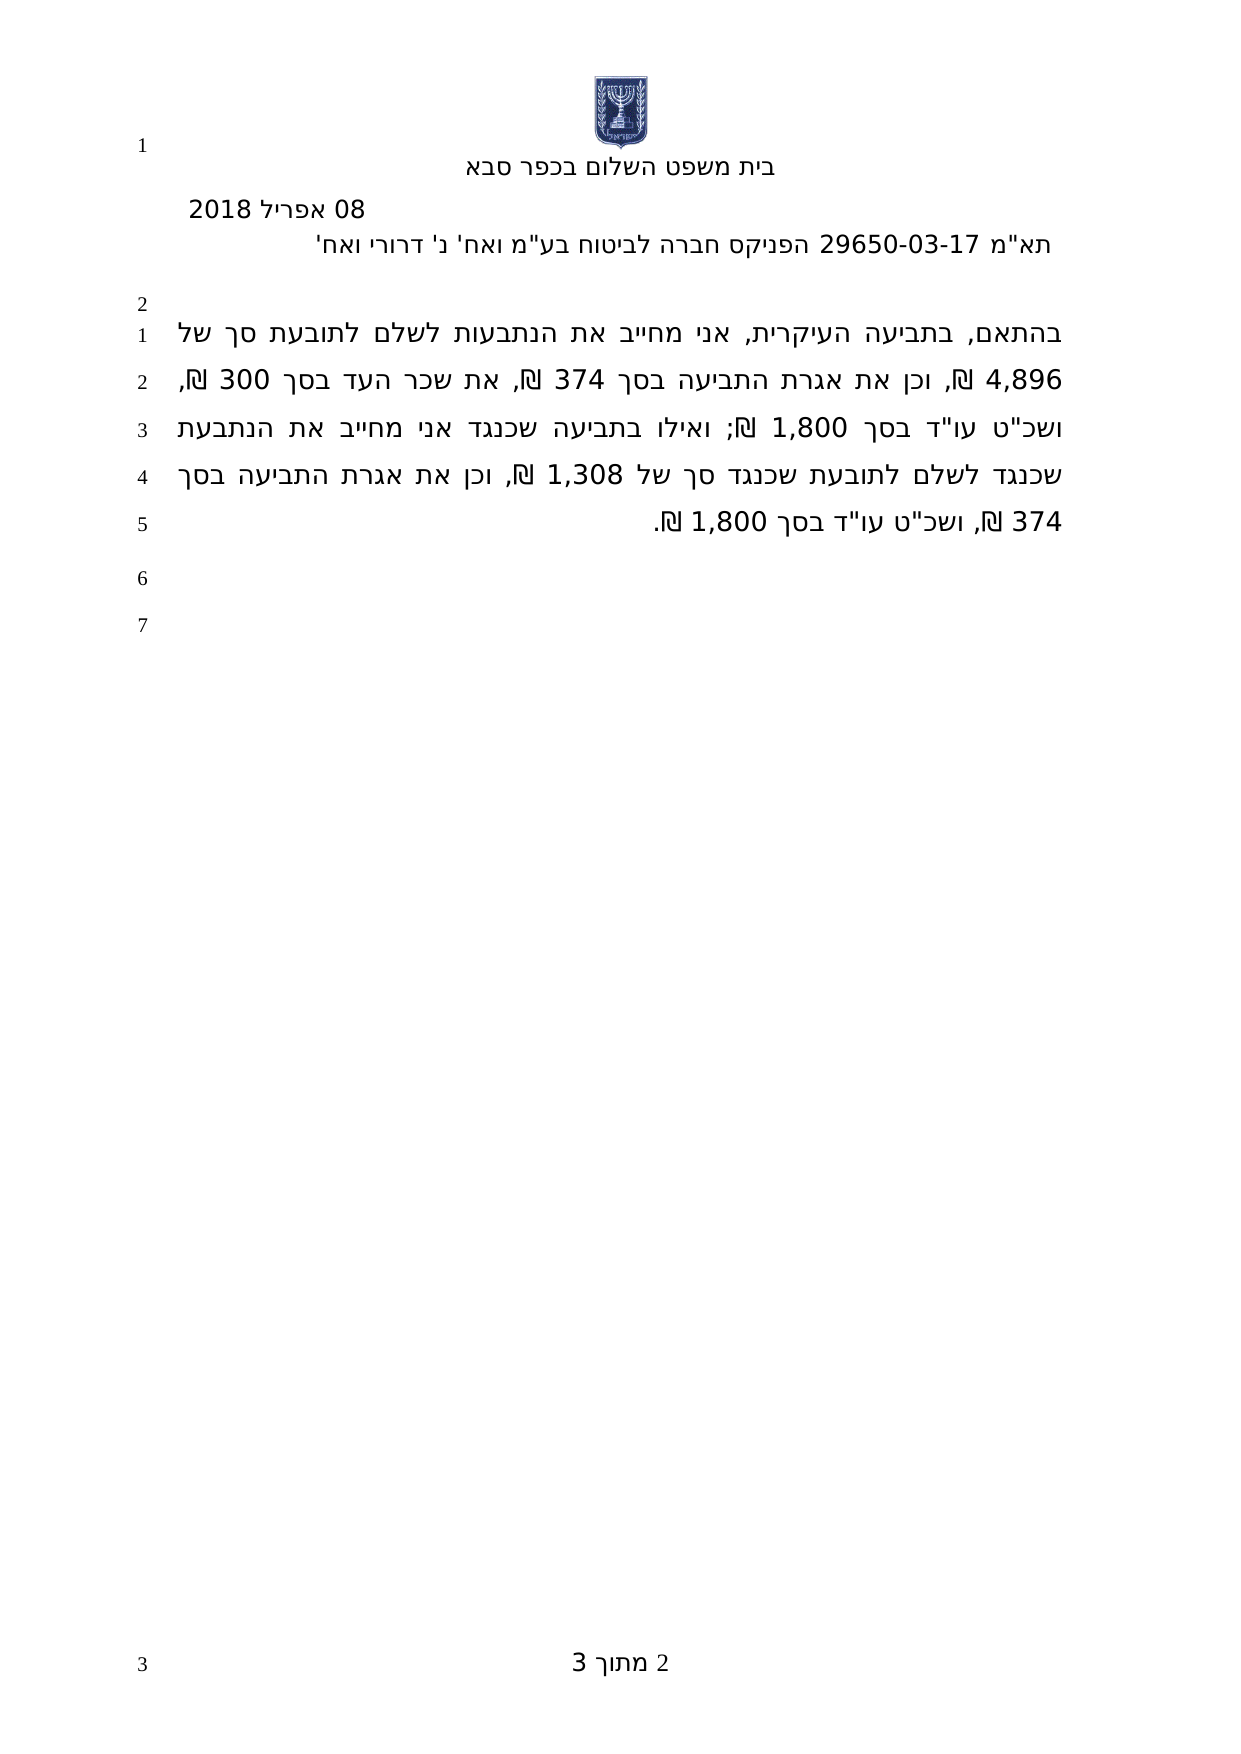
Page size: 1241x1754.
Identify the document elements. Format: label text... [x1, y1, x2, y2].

picture [589, 75, 651, 152]
text בהתאם, בתביעה העיקרית, אני מחייב את הנתבעות לשלם לתובעת סך של 4,896 ₪, וכן את אגרת התביעה בסך 374 ₪, את שכר העד בסך 300 ₪, ושכ"ט עו"ד בסך 1,800 ₪; ואילו בתביעה שכנגד אני מחייב את הנתבעת שכנגד לשלם לתובעת שכנגד סך של 1,308 ₪, וכן את אגרת התביעה בסך 374 ₪, ושכ"ט עו"ד בסך 1,800 ₪. [177, 317, 1063, 538]
